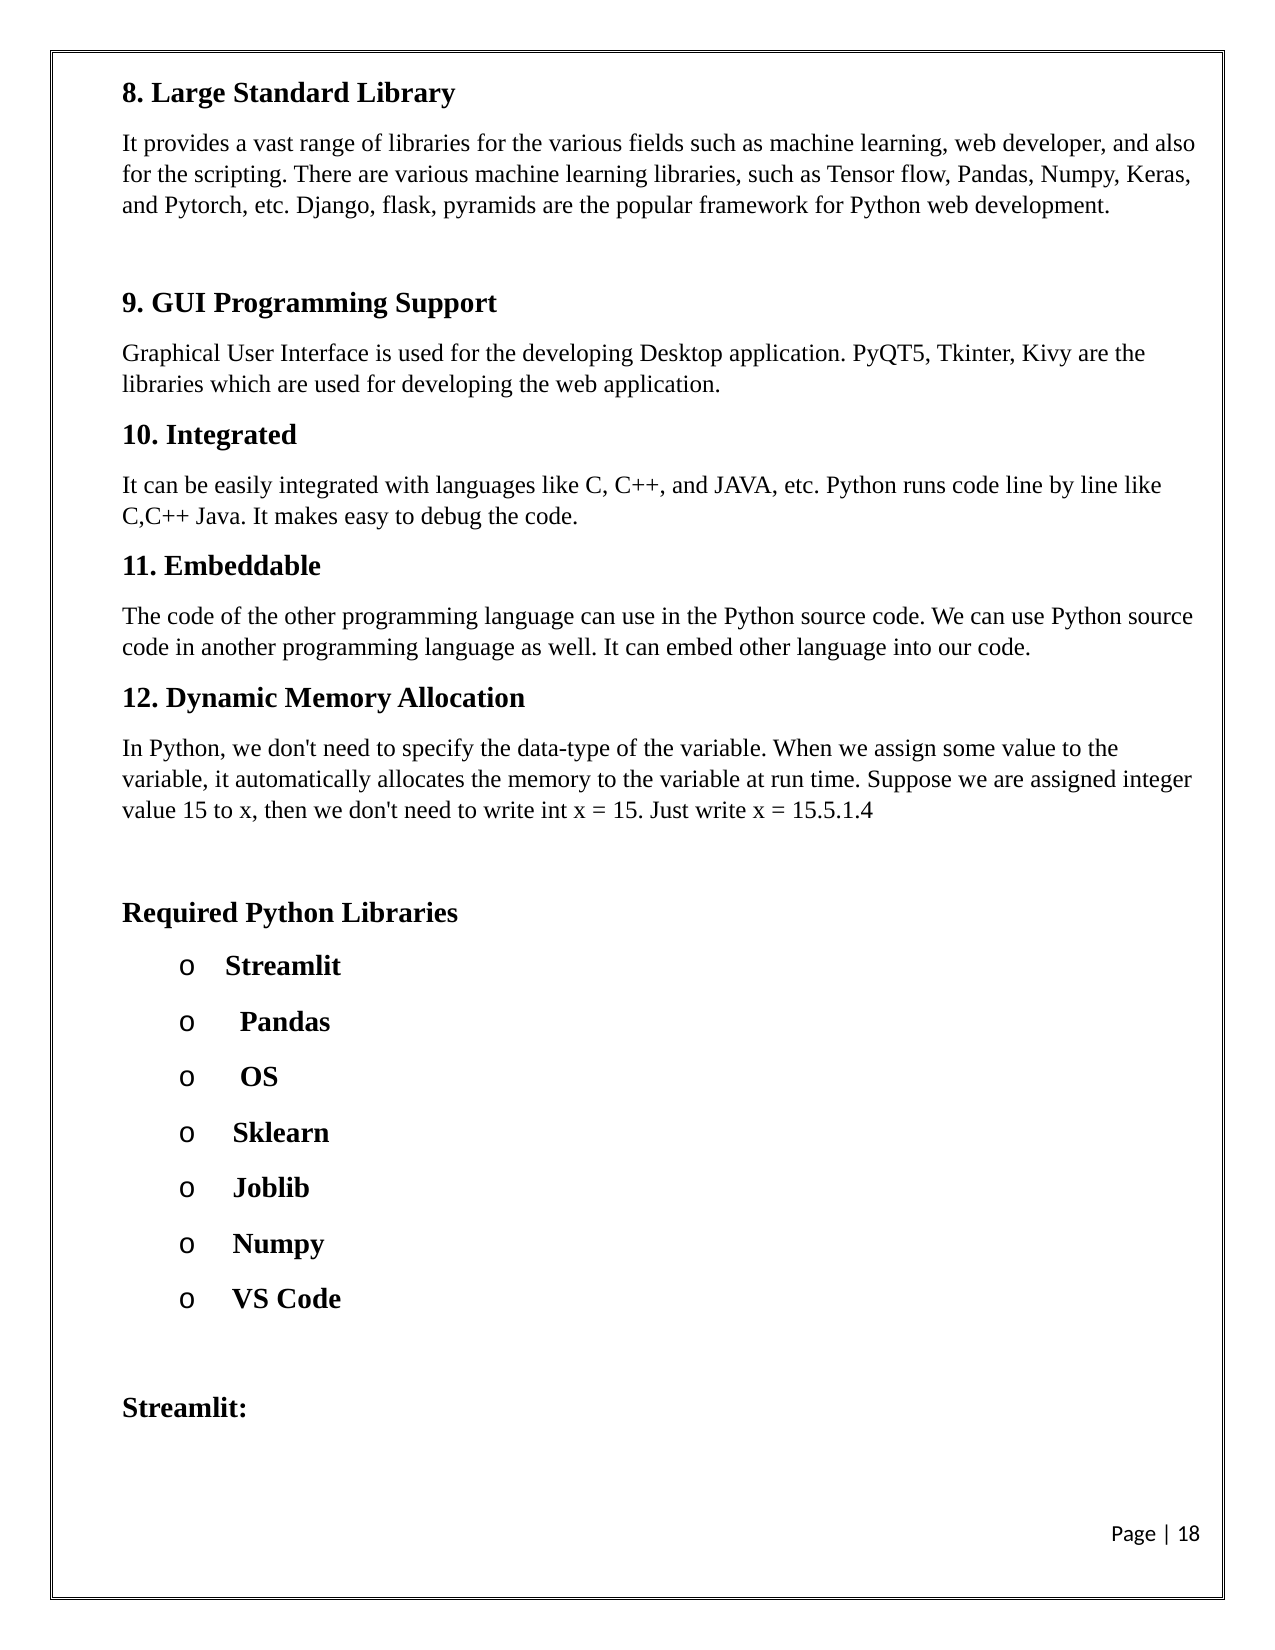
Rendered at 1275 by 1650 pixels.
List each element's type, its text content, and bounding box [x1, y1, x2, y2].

text Required Python Libraries [122, 895, 1200, 929]
text In Python, we don't need to specify the data-type of the variable. When we assign some value to the variable, it automatically allocates the memory to the variable at run time. Suppose we are assigned integer value 15 to x, then we don't need to write int x = 15. Just write x = 15.5.1.4 [122, 733, 1200, 824]
text It provides a vast range of libraries for the various fields such as machine learning, web developer, and also for the scripting. There are various machine learning libraries, such as Tensor flow, Pandas, Numpy, Keras, and Pytorch, etc. Django, flask, pyramids are the popular framework for Python web development. [122, 128, 1200, 219]
list VS Code [178, 1281, 1200, 1317]
list Joblib [178, 1170, 1200, 1206]
text 8. Large Standard Library [122, 75, 1200, 108]
list Streamlit [178, 948, 1200, 984]
text 9. GUI Programming Support [122, 285, 1200, 319]
text 11. Embeddable [122, 548, 1200, 582]
text The code of the other programming language can use in the Python source code. We can use Python source code in another programming language as well. It can embed other language into our code. [122, 601, 1200, 661]
list Pandas [178, 1004, 1200, 1040]
list OS [178, 1059, 1200, 1095]
list Numpy [178, 1226, 1200, 1262]
text 12. Dynamic Memory Allocation [122, 680, 1200, 713]
text 10. Integrated [122, 417, 1200, 450]
list Sklearn [178, 1115, 1200, 1151]
text Streamlit: [122, 1390, 1200, 1423]
text Graphical User Interface is used for the developing Desktop application. PyQT5, Tkinter, Kivy are the libraries which are used for developing the web application. [122, 338, 1200, 398]
text It can be easily integrated with languages like C, C++, and JAVA, etc. Python runs code line by line like C,C++ Java. It makes easy to debug the code. [122, 470, 1200, 529]
